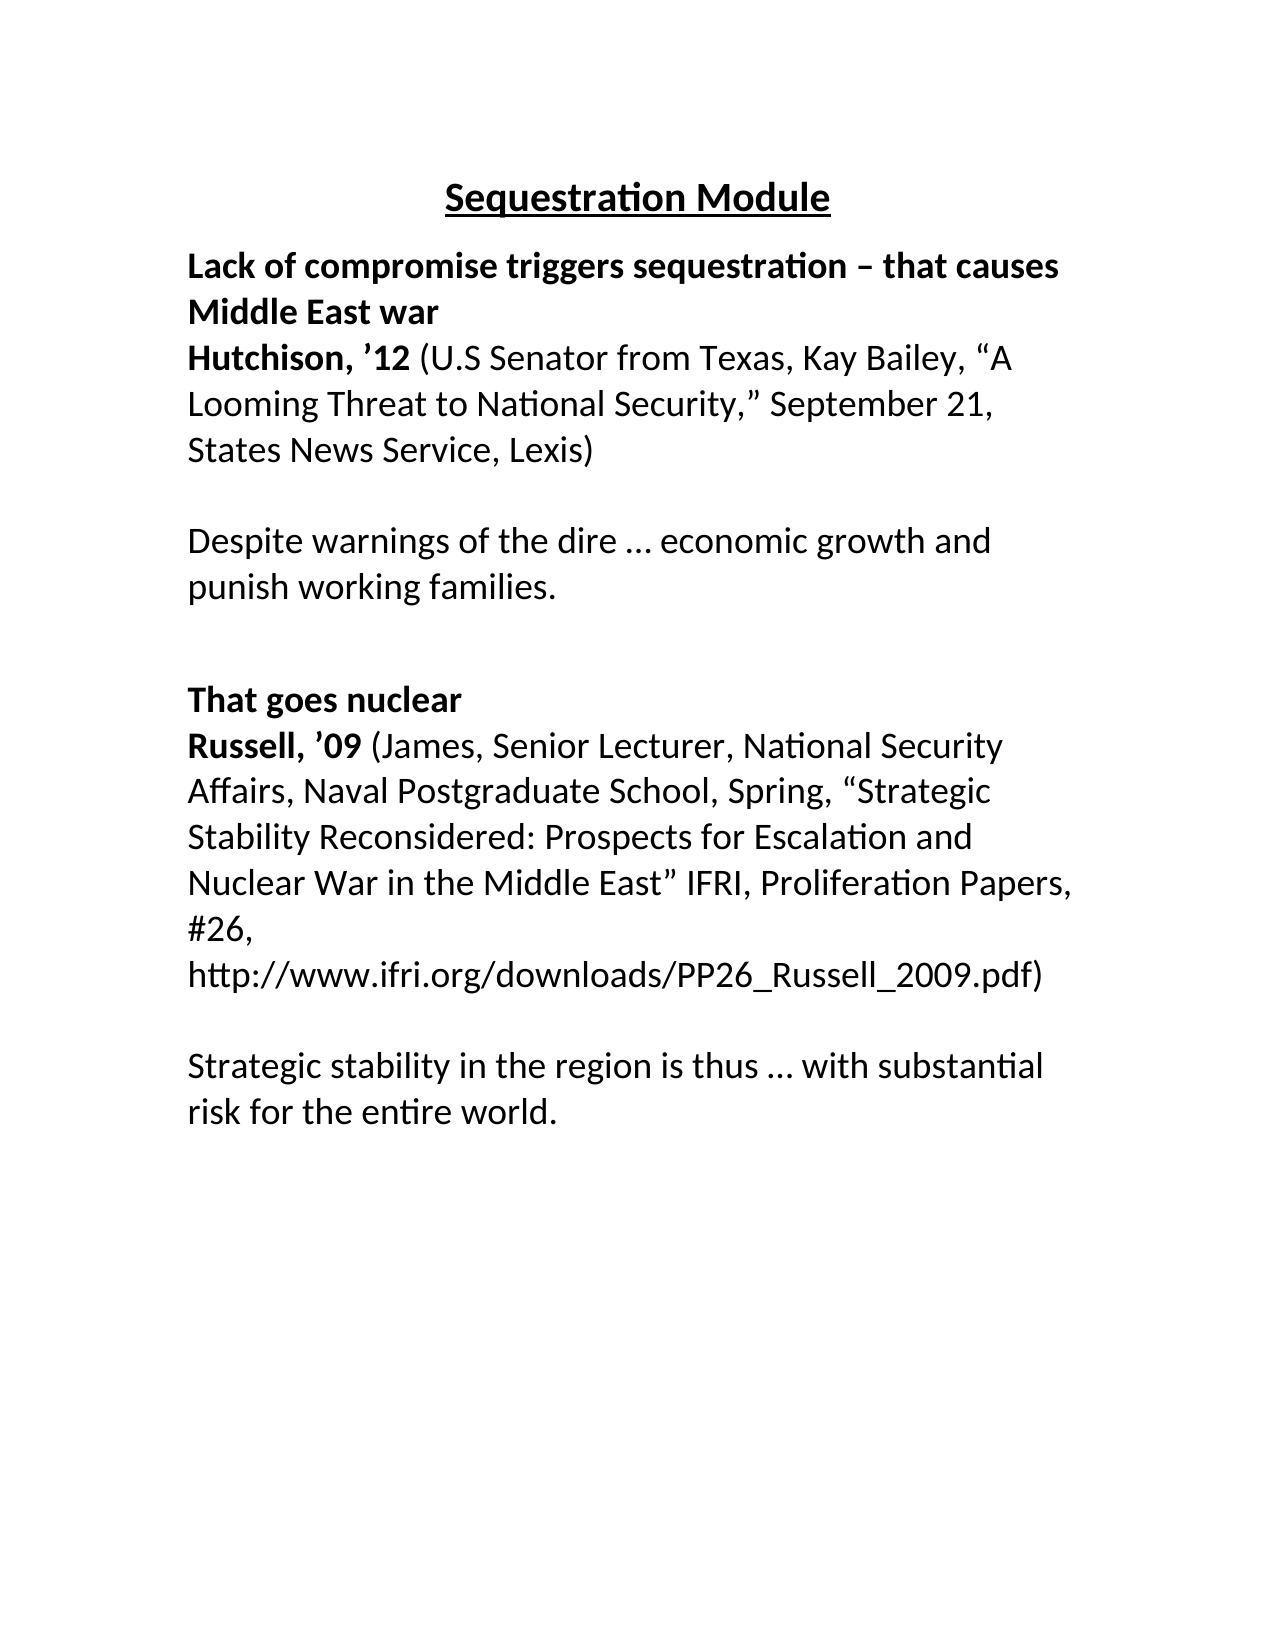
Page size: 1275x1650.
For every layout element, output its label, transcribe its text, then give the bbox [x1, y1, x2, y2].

text Russell, ’09 (James, Senior Lecturer, National Security Affairs, Naval Postgraduate School, Spring, “Strategic Stability Reconsidered: Prospects for Escalation and Nuclear War in the Middle East” IFRI, Proliferation Papers, #26, http://www.ifri.org/downloads/PP26_Russell_2009.pdf) [187, 722, 1087, 997]
subtitle Sequestration Module [187, 171, 1087, 222]
text Hutchison, ’12 (U.S Senator from Texas, Kay Bailey, “A Looming Threat to National Security,” September 21, States News Service, Lexis) [187, 334, 1087, 472]
subtitle Lack of compromise triggers sequestration – that causes Middle East war [187, 242, 1087, 334]
text Despite warnings of the dire … economic growth and punish working families. [187, 517, 1087, 609]
text Strategic stability in the region is thus … with substantial risk for the entire world. [187, 1042, 1087, 1134]
subtitle That goes nuclear [187, 676, 1087, 722]
